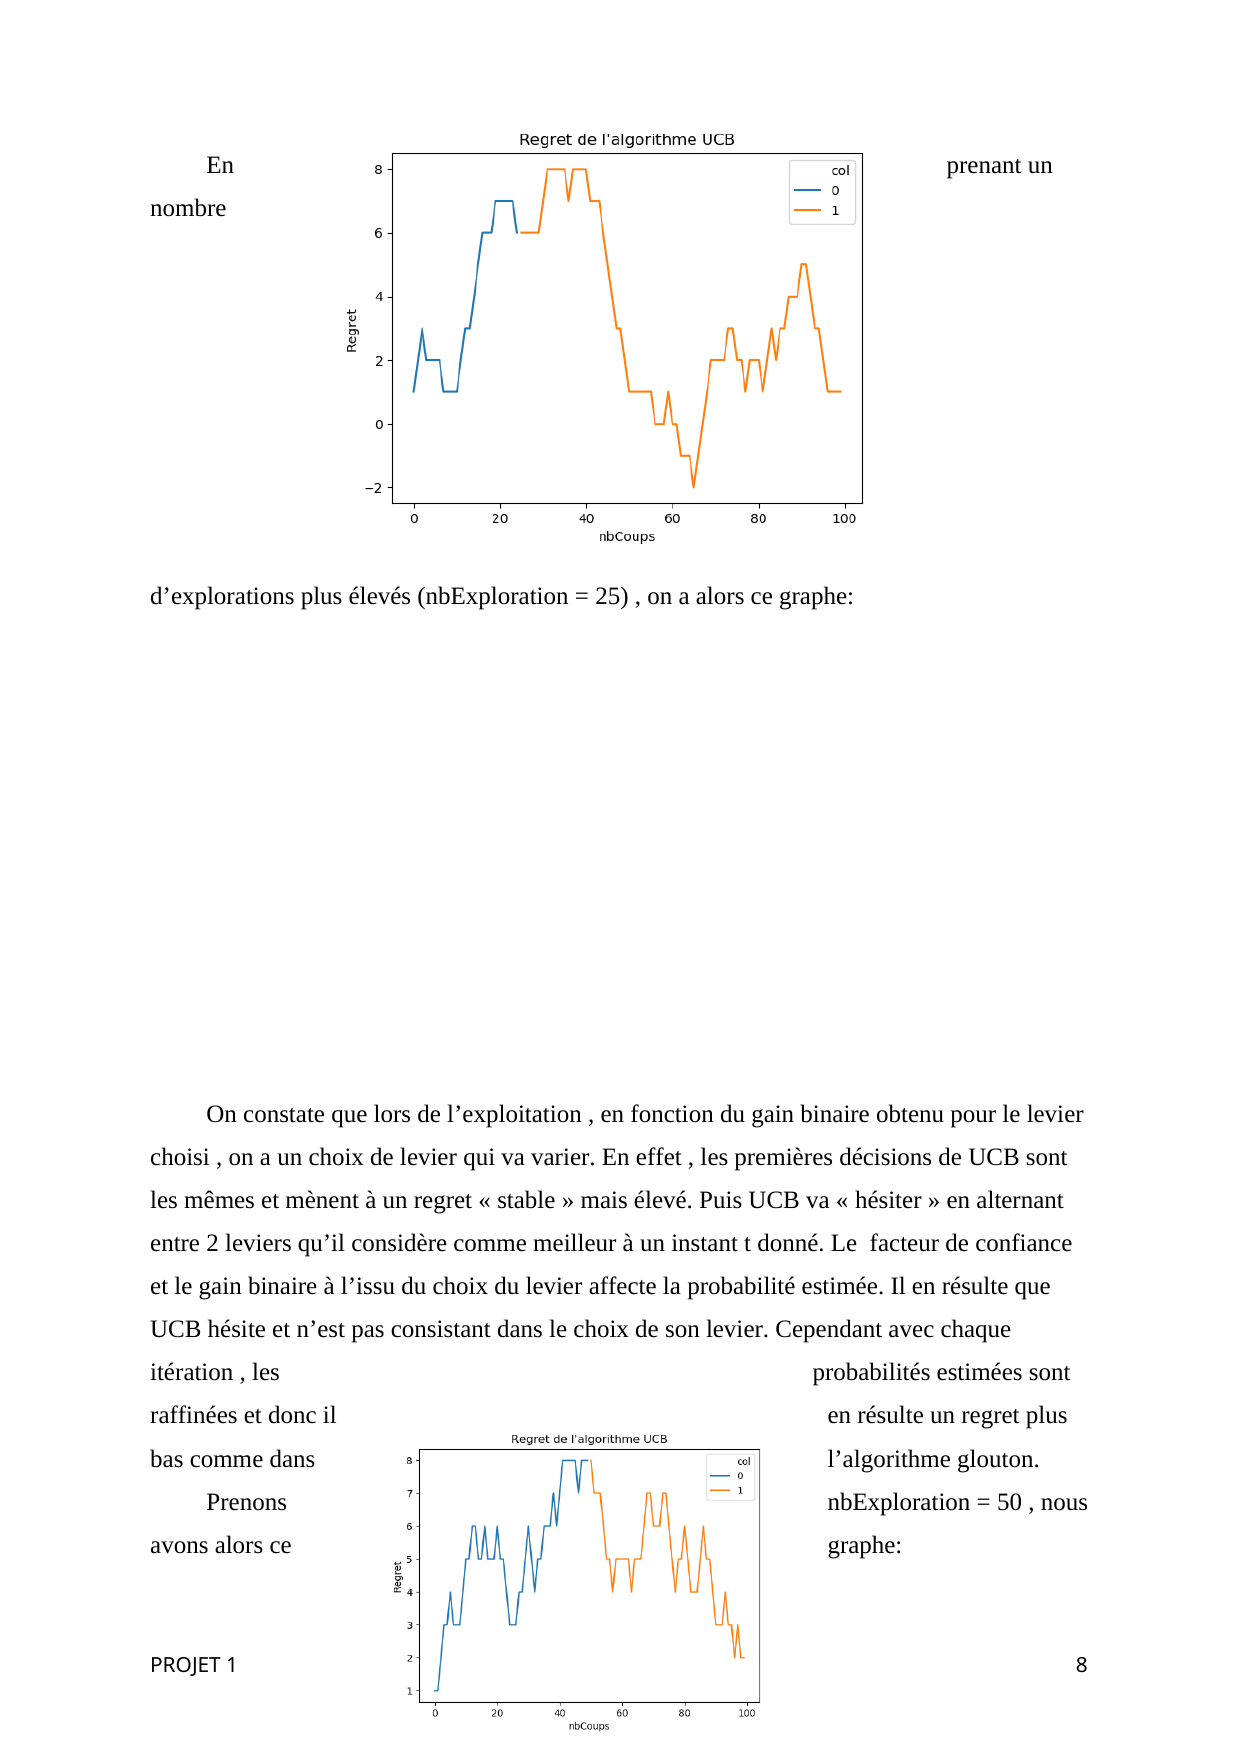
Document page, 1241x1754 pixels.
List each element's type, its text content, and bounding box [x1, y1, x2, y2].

picture [316, 98, 922, 553]
picture [364, 1409, 803, 1738]
text Prenons nbExploration = 50 , nous avons alors ce graphe: [803, 1487, 1090, 1559]
text On constate que lors de l’exploitation , en fonction du gain binaire obtenu pour le levier choisi , on a un choix de levier qui va varier. En effet , les premières décisions de UCB sont les mêmes et mènent à un regret « stable » mais élevé. Puis UCB va « hésiter » en alternant entre 2 leviers qu’il considère comme meilleur à un instant t donné. Le facteur de confiance et le gain binaire à l’issu du choix du levier affecte la probabilité estimée. Il en résulte que UCB hésite et n’est pas consistant dans le choix de son levier. Cependant avec chaque itération , les probabilités estimées sont raffinées et donc il en résulte un regret plus bas comme dans l’algorithme glouton. [150, 1099, 1090, 1472]
text Prenons nbExploration = 50 , nous avons alors ce graphe: [150, 1487, 364, 1559]
